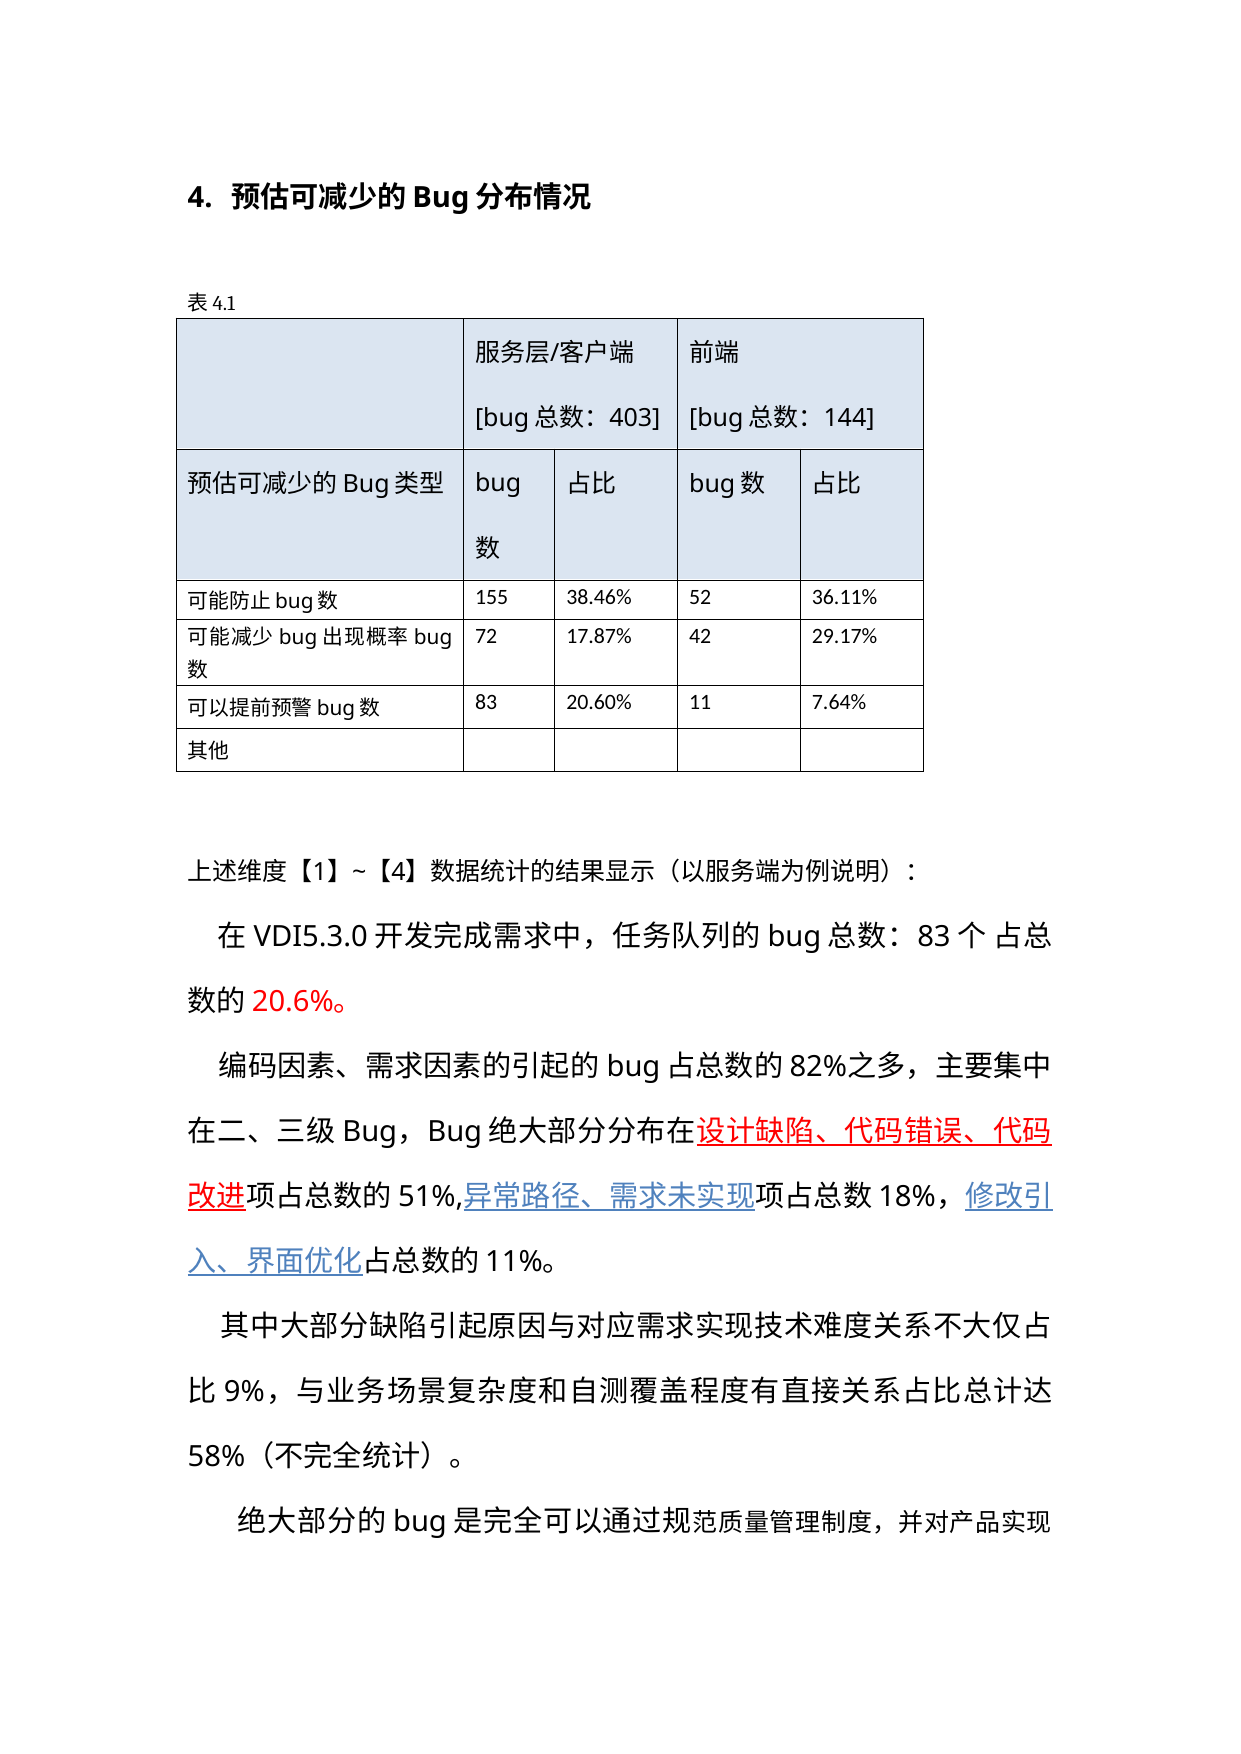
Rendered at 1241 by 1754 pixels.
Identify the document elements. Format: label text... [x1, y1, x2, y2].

table_cell bug数 [678, 450, 800, 579]
text 表4.1 [187, 285, 1053, 317]
table_header [177, 319, 463, 448]
table_cell 17.87% [555, 620, 677, 684]
table_cell 7.64% [801, 686, 923, 728]
table_cell 155 [464, 581, 554, 618]
text 上述维度【1】~【4】数据统计的结果显示（以服务端为例说明）： [187, 837, 1053, 902]
table_cell 29.17% [801, 620, 923, 684]
table_cell bug数 [464, 450, 554, 579]
table_cell 52 [678, 581, 800, 618]
table_cell 可能防止bug数 [177, 581, 463, 618]
table_cell 36.11% [801, 581, 923, 618]
table_cell [555, 729, 677, 771]
text 在VDI5.3.0开发完成需求中，任务队列的bug总数：83个 占总数的20.6%。 [187, 902, 1053, 1032]
table_cell 占比 [801, 450, 923, 579]
table_header 前端 [bug总数：144] [678, 319, 923, 448]
table_header 服务层/客户端 [bug总数：403] [464, 319, 677, 448]
table_cell 72 [464, 620, 554, 684]
table_cell [678, 729, 800, 771]
table_cell 可以提前预警bug数 [177, 686, 463, 728]
table_cell [464, 729, 554, 771]
table_cell 38.46% [555, 581, 677, 618]
table_cell 11 [678, 686, 800, 728]
table_cell [801, 729, 923, 771]
table_cell 占比 [555, 450, 677, 579]
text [187, 1487, 1053, 1552]
table_cell 其他 [177, 729, 463, 771]
table_cell 预估可减少的Bug类型 [177, 450, 463, 579]
text 其中大部分缺陷引起原因与对应需求实现技术难度关系不大仅占比9%，与业务场景复杂度和自测覆盖程度有直接关系占比总计达58%（不完全统计）。 [187, 1292, 1053, 1487]
table_cell 可能减少bug出现概率bug数 [177, 620, 463, 684]
table_cell 83 [464, 686, 554, 728]
text 编码因素、需求因素的引起的bug占总数的82%之多，主要集中在二、三级Bug，Bug绝大部分分布在设计缺陷、代码错误、代码改进项占总数的51%,异常路径、需求未实现项占总数18%，修改引入、界面优化占总数的11%。 [187, 1032, 1053, 1292]
table_cell 20.60% [555, 686, 677, 728]
table_cell 42 [678, 620, 800, 684]
subtitle 预估可减少的Bug分布情况 [187, 162, 1053, 227]
